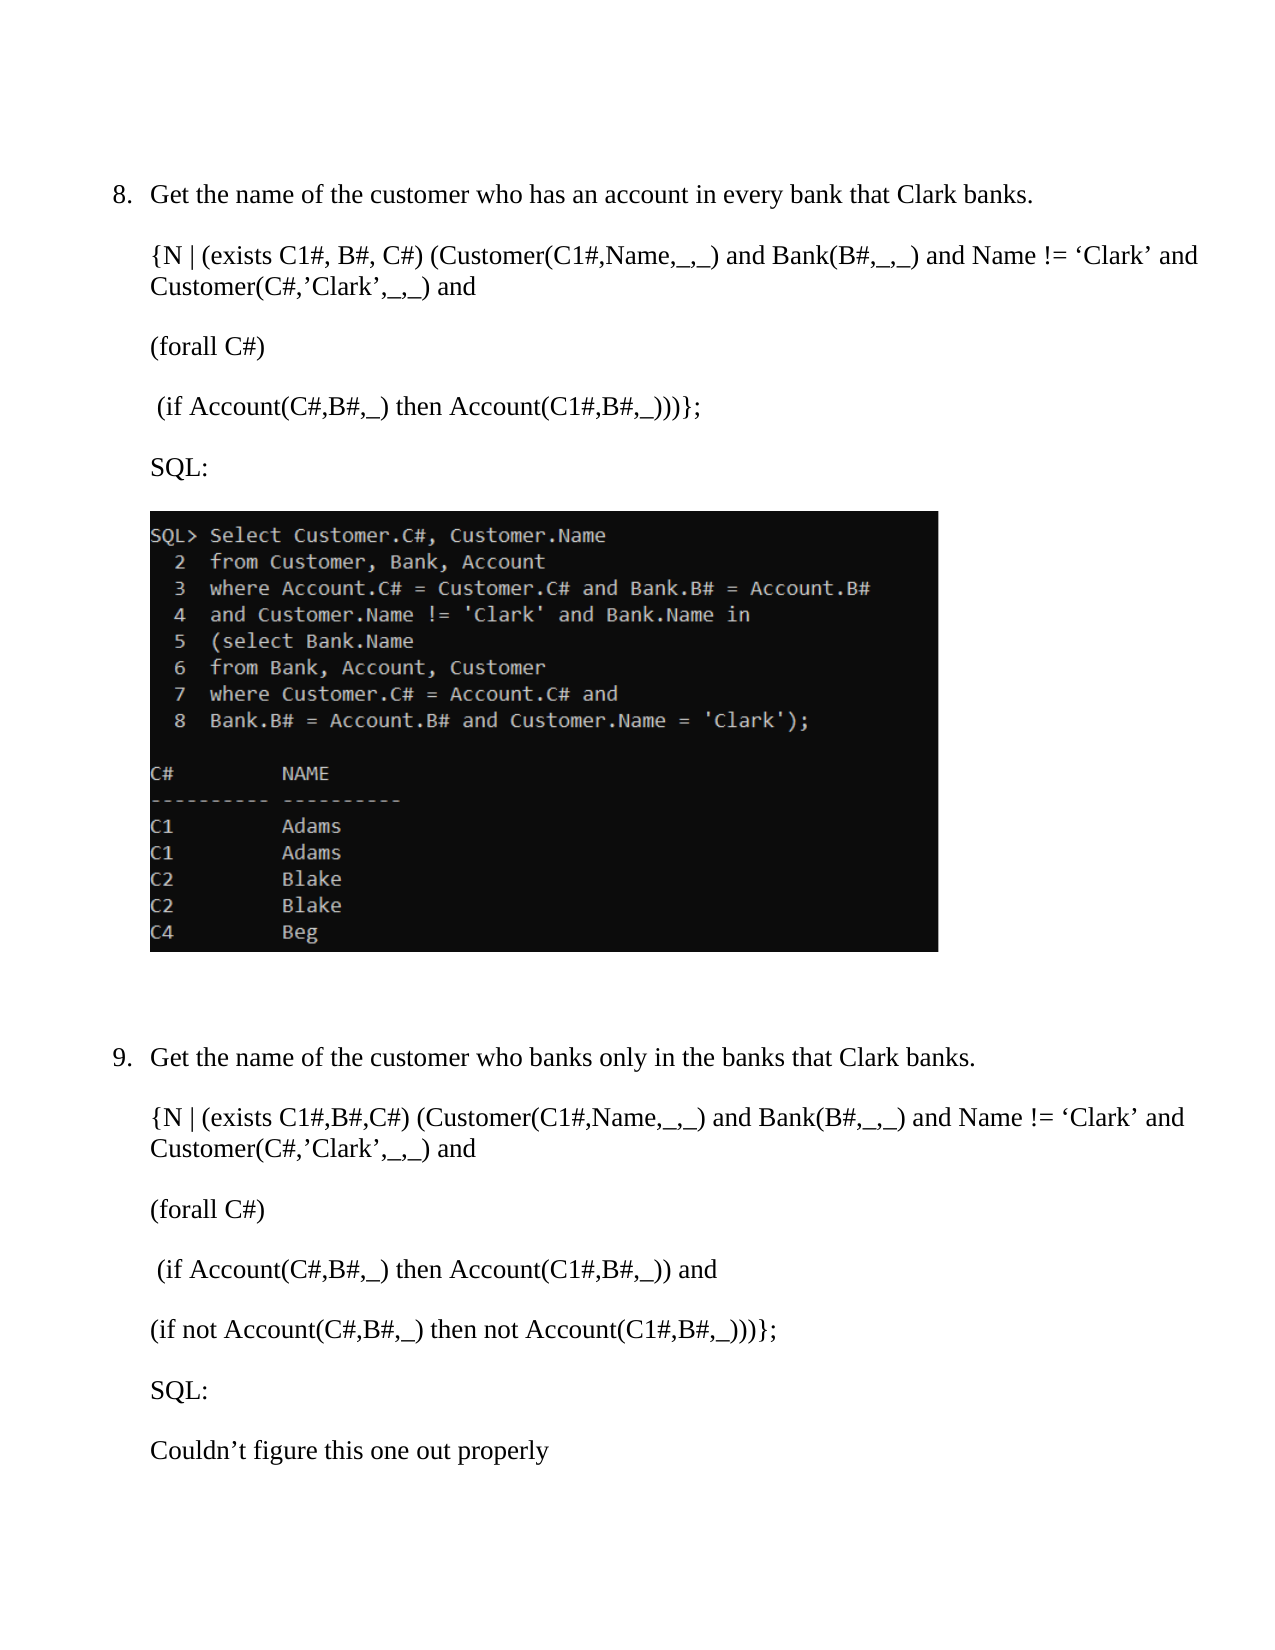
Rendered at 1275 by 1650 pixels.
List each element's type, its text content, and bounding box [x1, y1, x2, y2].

text (forall C#) [150, 1193, 1200, 1224]
list Get the name of the customer who has an account in every bank that Clark banks. [112, 178, 1200, 209]
text (if Account(C#,B#,_) then Account(C1#,B#,_)))}; [150, 391, 1200, 422]
text (forall C#) [150, 330, 1200, 361]
text (if Account(C#,B#,_) then Account(C1#,B#,_)) and [150, 1253, 1200, 1284]
text Couldn’t figure this one out properly [150, 1434, 1200, 1465]
text (if not Account(C#,B#,_) then not Account(C1#,B#,_)))}; [150, 1313, 1200, 1344]
picture [150, 511, 939, 952]
text SQL: [150, 1374, 1200, 1405]
text {N | (exists C1#, B#, C#) (Customer(C1#,Name,_,_) and Bank(B#,_,_) and Name != ‘Clark’ and Customer(C#,’Clark’,_,_) and [150, 239, 1200, 301]
list Get the name of the customer who banks only in the banks that Clark banks. [112, 1041, 1200, 1072]
text SQL: [150, 451, 1200, 482]
text {N | (exists C1#,B#,C#) (Customer(C1#,Name,_,_) and Bank(B#,_,_) and Name != ‘Clark’ and Customer(C#,’Clark’,_,_) and [150, 1101, 1200, 1164]
